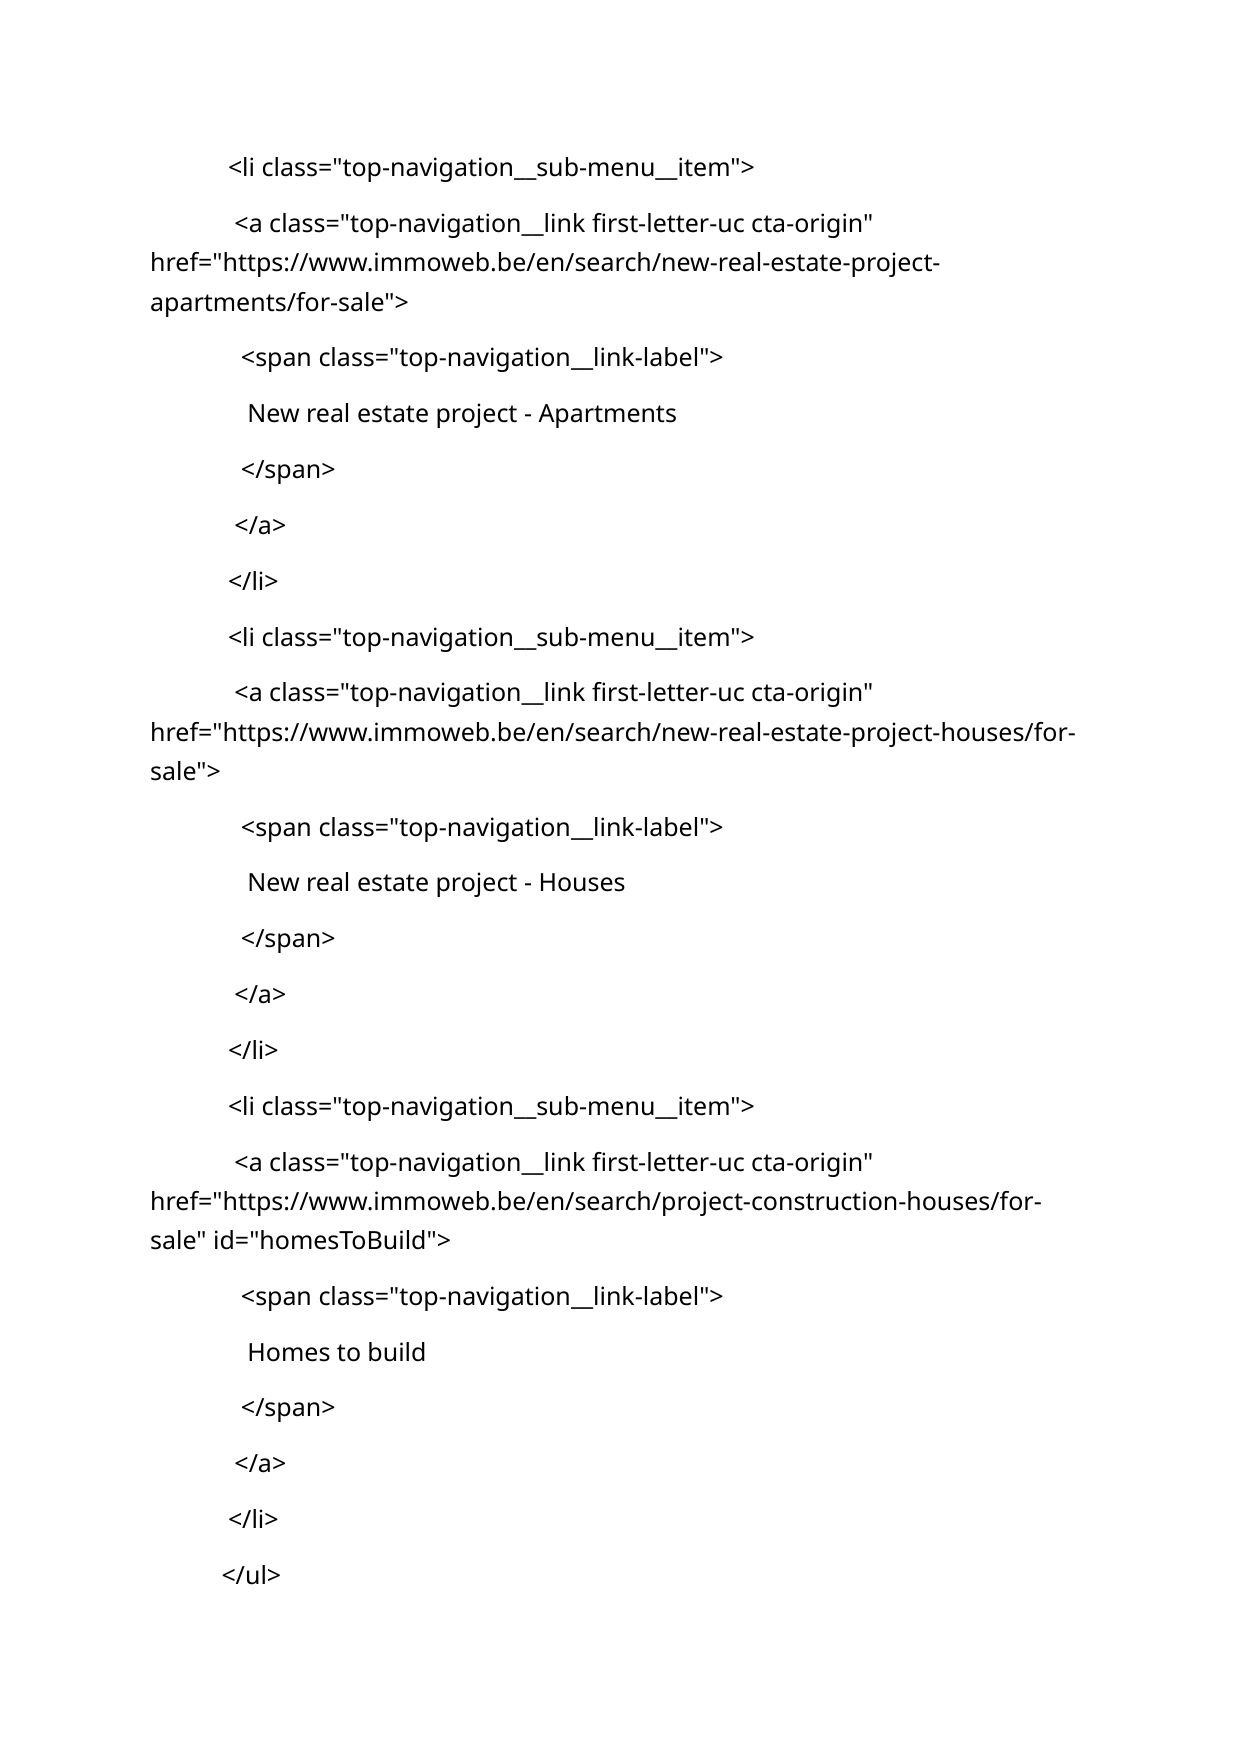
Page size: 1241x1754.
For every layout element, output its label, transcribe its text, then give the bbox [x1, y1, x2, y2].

text <span class="top-navigation__link-label"> [150, 809, 1090, 843]
text <span class="top-navigation__link-label"> [150, 1278, 1090, 1312]
text </ul> [150, 1557, 1090, 1592]
text </li> [150, 563, 1090, 597]
text </li> [150, 1032, 1090, 1067]
text <li class="top-navigation__sub-menu__item"> [150, 619, 1090, 653]
text </span> [150, 921, 1090, 955]
text Homes to build [150, 1334, 1090, 1368]
text New real estate project - Apartments [150, 396, 1090, 430]
text <a class="top-navigation__link first-letter-uc cta-origin" href="https://www.immoweb.be/en/search/new-real-estate-project-houses/for-sale"> [150, 675, 1090, 787]
text </span> [150, 452, 1090, 486]
text </a> [150, 1446, 1090, 1480]
text New real estate project - Houses [150, 865, 1090, 899]
text <a class="top-navigation__link first-letter-uc cta-origin" href="https://www.immoweb.be/en/search/project-construction-houses/for-sale" id="homesToBuild"> [150, 1144, 1090, 1257]
text </a> [150, 507, 1090, 542]
text <span class="top-navigation__link-label"> [150, 340, 1090, 374]
text </span> [150, 1390, 1090, 1424]
text <li class="top-navigation__sub-menu__item"> [150, 150, 1090, 184]
text <a class="top-navigation__link first-letter-uc cta-origin" href="https://www.immoweb.be/en/search/new-real-estate-project-apartments/for-sale"> [150, 206, 1090, 318]
text </li> [150, 1502, 1090, 1536]
text <li class="top-navigation__sub-menu__item"> [150, 1088, 1090, 1122]
text </a> [150, 977, 1090, 1011]
